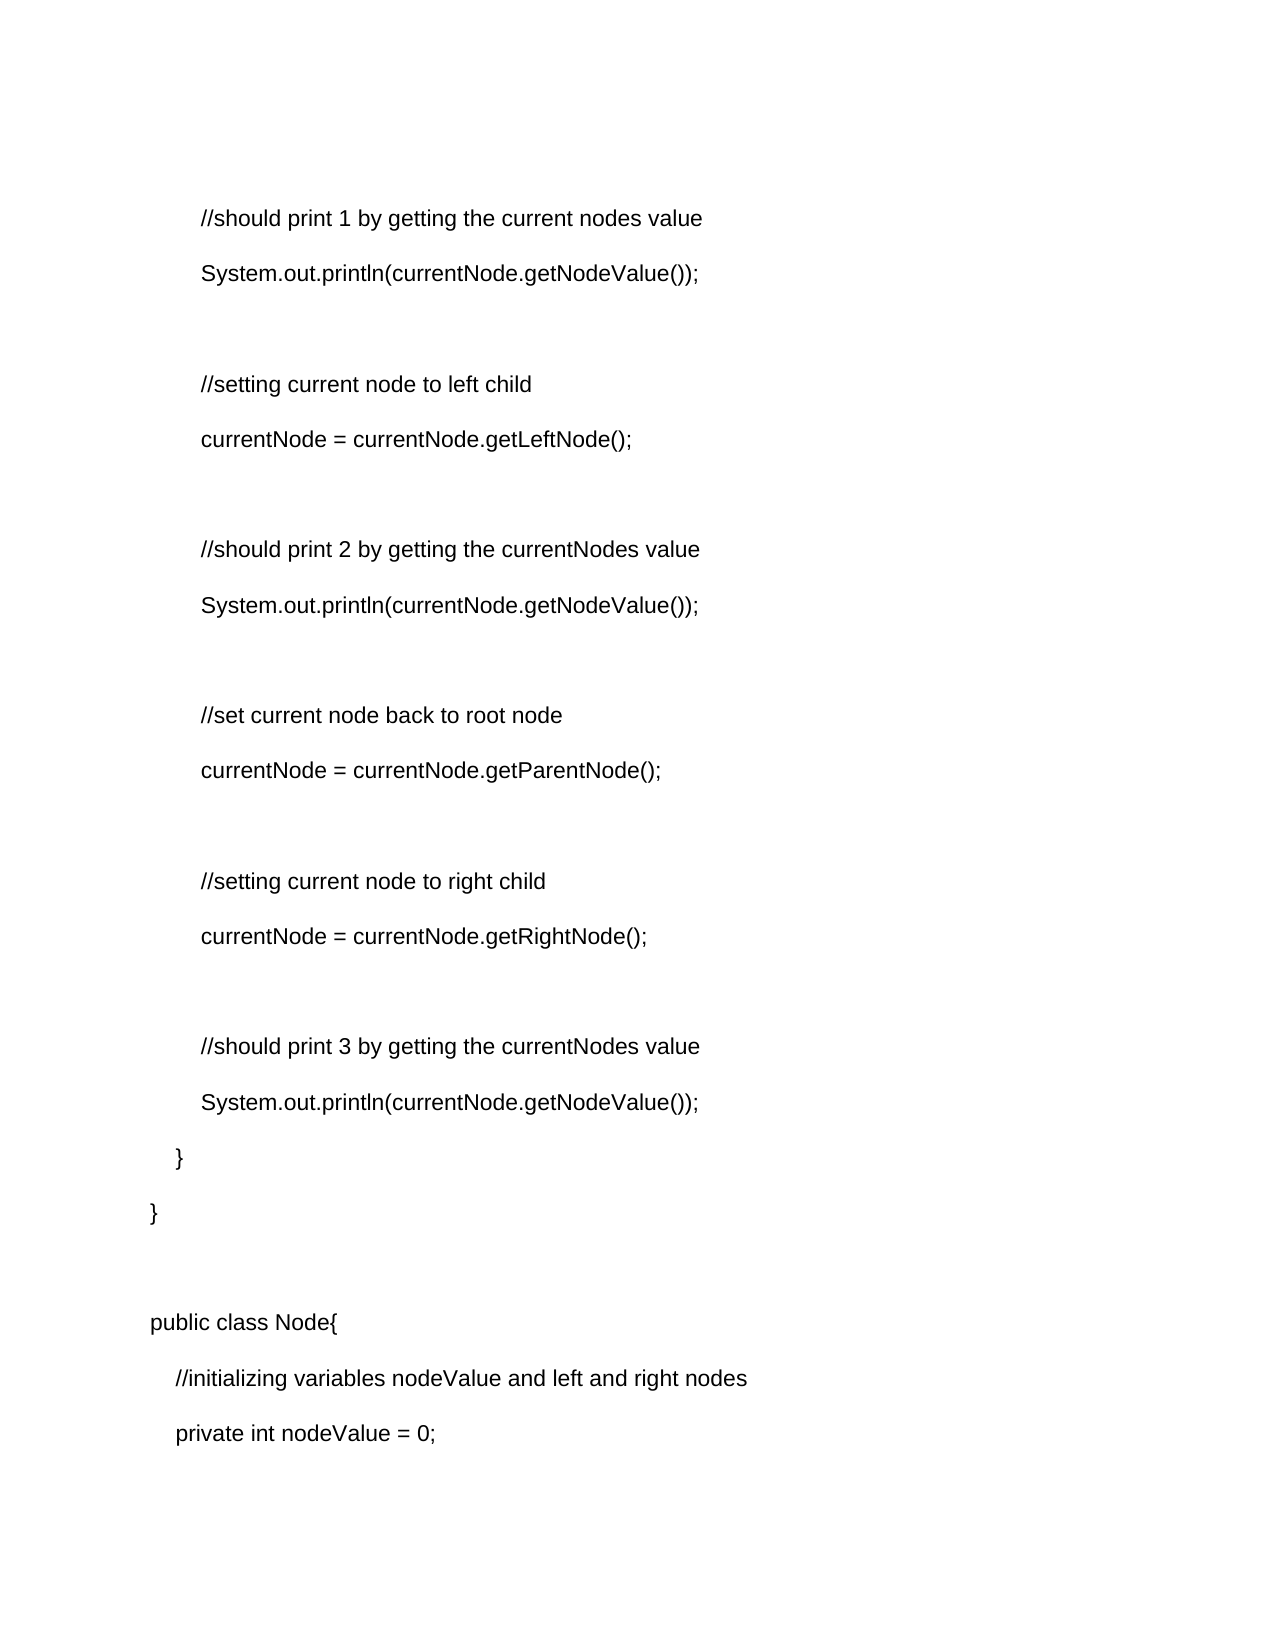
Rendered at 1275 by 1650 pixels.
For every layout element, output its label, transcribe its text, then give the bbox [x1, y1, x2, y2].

text currentNode = currentNode.getLeftNode(); [150, 426, 1125, 452]
text //set current node back to root node [150, 702, 1125, 728]
text //initializing variables nodeValue and left and right nodes [150, 1364, 1125, 1391]
text //should print 1 by getting the current nodes value [150, 205, 1125, 232]
text private int nodeValue = 0; [150, 1420, 1125, 1446]
text //setting current node to left child [150, 371, 1125, 397]
text //should print 2 by getting the currentNodes value [150, 536, 1125, 563]
text System.out.println(currentNode.getNodeValue()); [150, 592, 1125, 618]
text currentNode = currentNode.getRightNode(); [150, 923, 1125, 949]
text //setting current node to right child [150, 868, 1125, 894]
text System.out.println(currentNode.getNodeValue()); [150, 1088, 1125, 1115]
text //should print 3 by getting the currentNodes value [150, 1033, 1125, 1060]
text } [150, 1199, 1125, 1225]
text System.out.println(currentNode.getNodeValue()); [150, 260, 1125, 287]
text currentNode = currentNode.getParentNode(); [150, 757, 1125, 784]
text } [150, 1144, 1125, 1170]
text public class Node{ [150, 1309, 1125, 1336]
